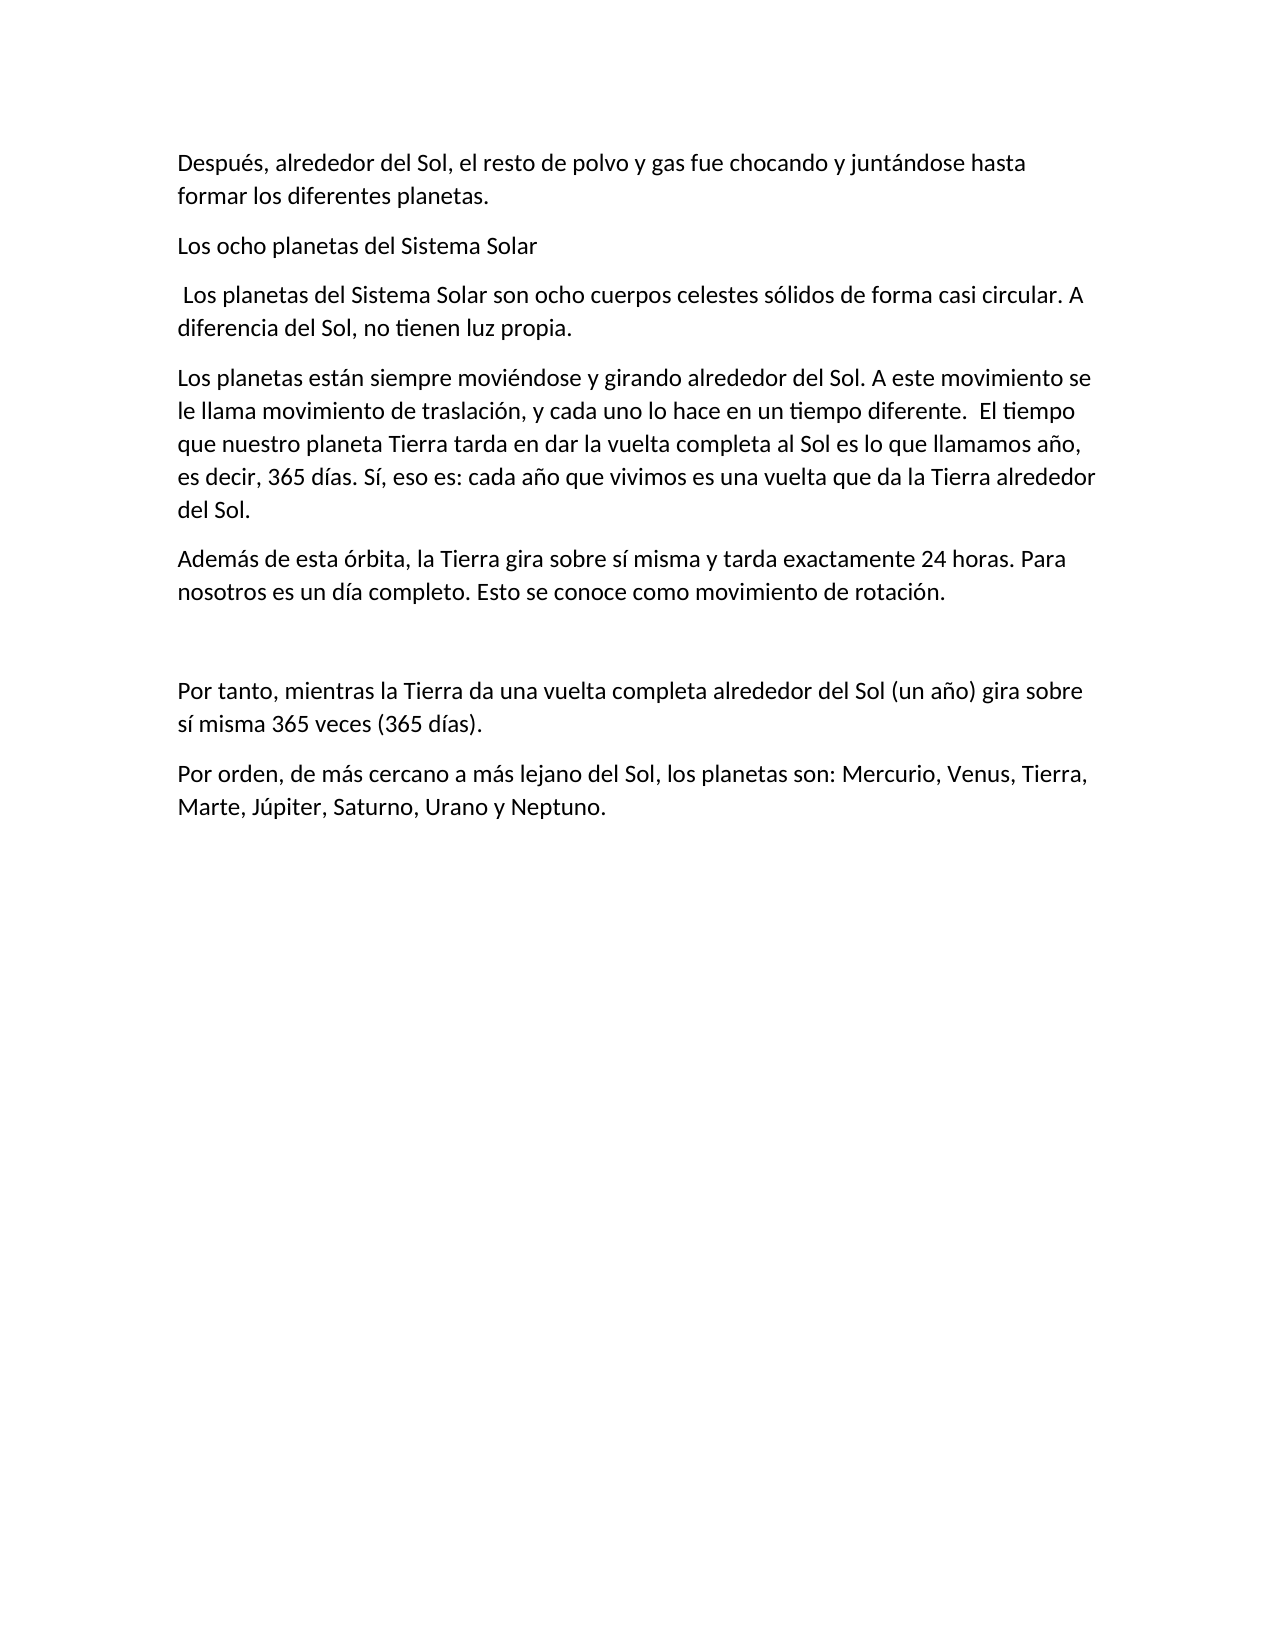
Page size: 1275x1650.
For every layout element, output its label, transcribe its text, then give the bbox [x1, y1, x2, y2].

text Por tanto, mientras la Tierra da una vuelta completa alrededor del Sol (un año) gira sobre sí misma 365 veces (365 días). [177, 676, 1098, 739]
text Después, alrededor del Sol, el resto de polvo y gas fue chocando y juntándose hasta formar los diferentes planetas. [177, 148, 1098, 211]
text Por orden, de más cercano a más lejano del Sol, los planetas son: Mercurio, Venus, Tierra, Marte, Júpiter, Saturno, Urano y Neptuno. [177, 758, 1098, 821]
text Los ocho planetas del Sistema Solar [177, 230, 1098, 261]
text Los planetas están siempre moviéndose y girando alrededor del Sol. A este movimiento se le llama movimiento de traslación, y cada uno lo hace en un tiempo diferente. El tiempo que nuestro planeta Tierra tarda en dar la vuelta completa al Sol es lo que llamamos año, es decir, 365 días. Sí, eso es: cada año que vivimos es una vuelta que da la Tierra alrededor del Sol. [177, 362, 1098, 524]
text Además de esta órbita, la Tierra gira sobre sí misma y tarda exactamente 24 horas. Para nosotros es un día completo. Esto se conoce como movimiento de rotación. [177, 543, 1098, 607]
text Los planetas del Sistema Solar son ocho cuerpos celestes sólidos de forma casi circular. A diferencia del Sol, no tienen luz propia. [177, 280, 1098, 343]
